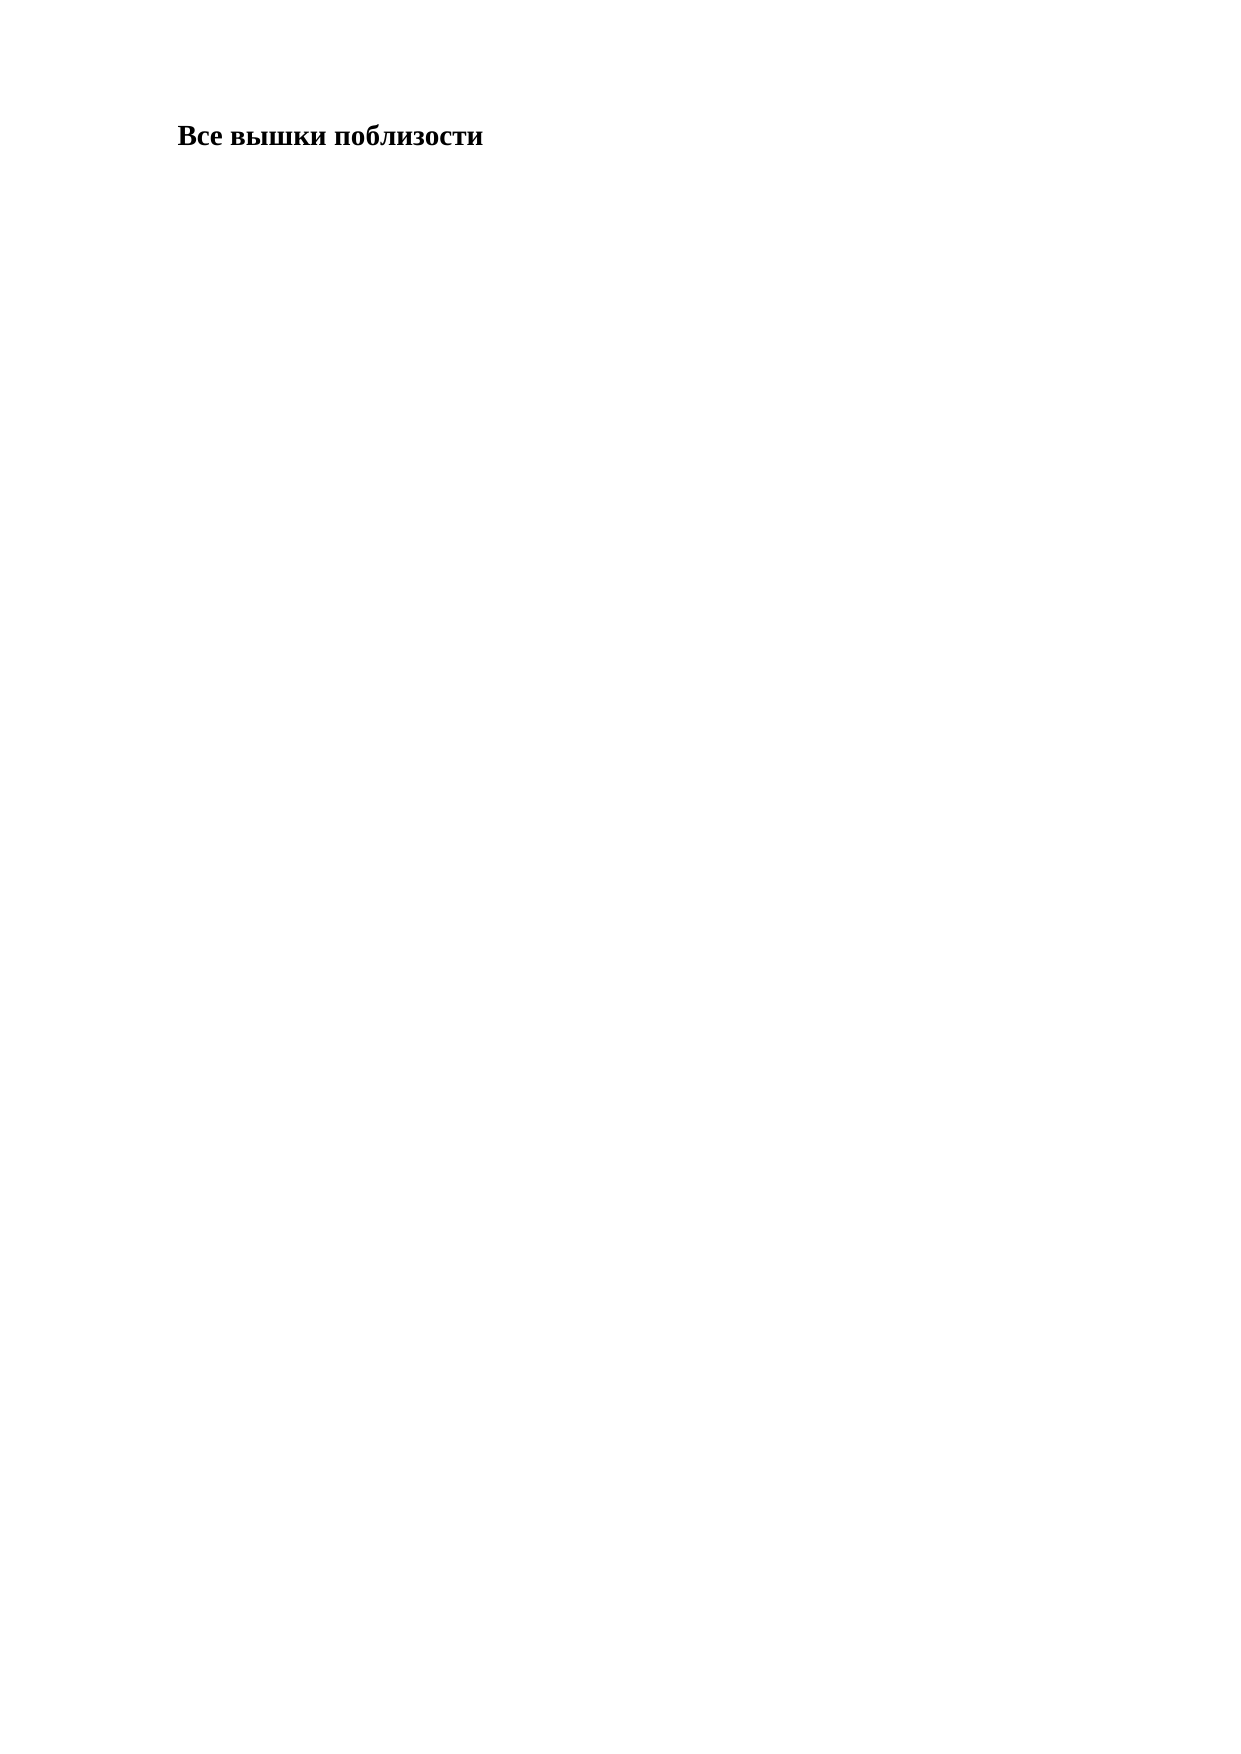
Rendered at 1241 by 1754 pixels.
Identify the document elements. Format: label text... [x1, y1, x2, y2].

text Все вышки поблизости [177, 118, 1152, 152]
